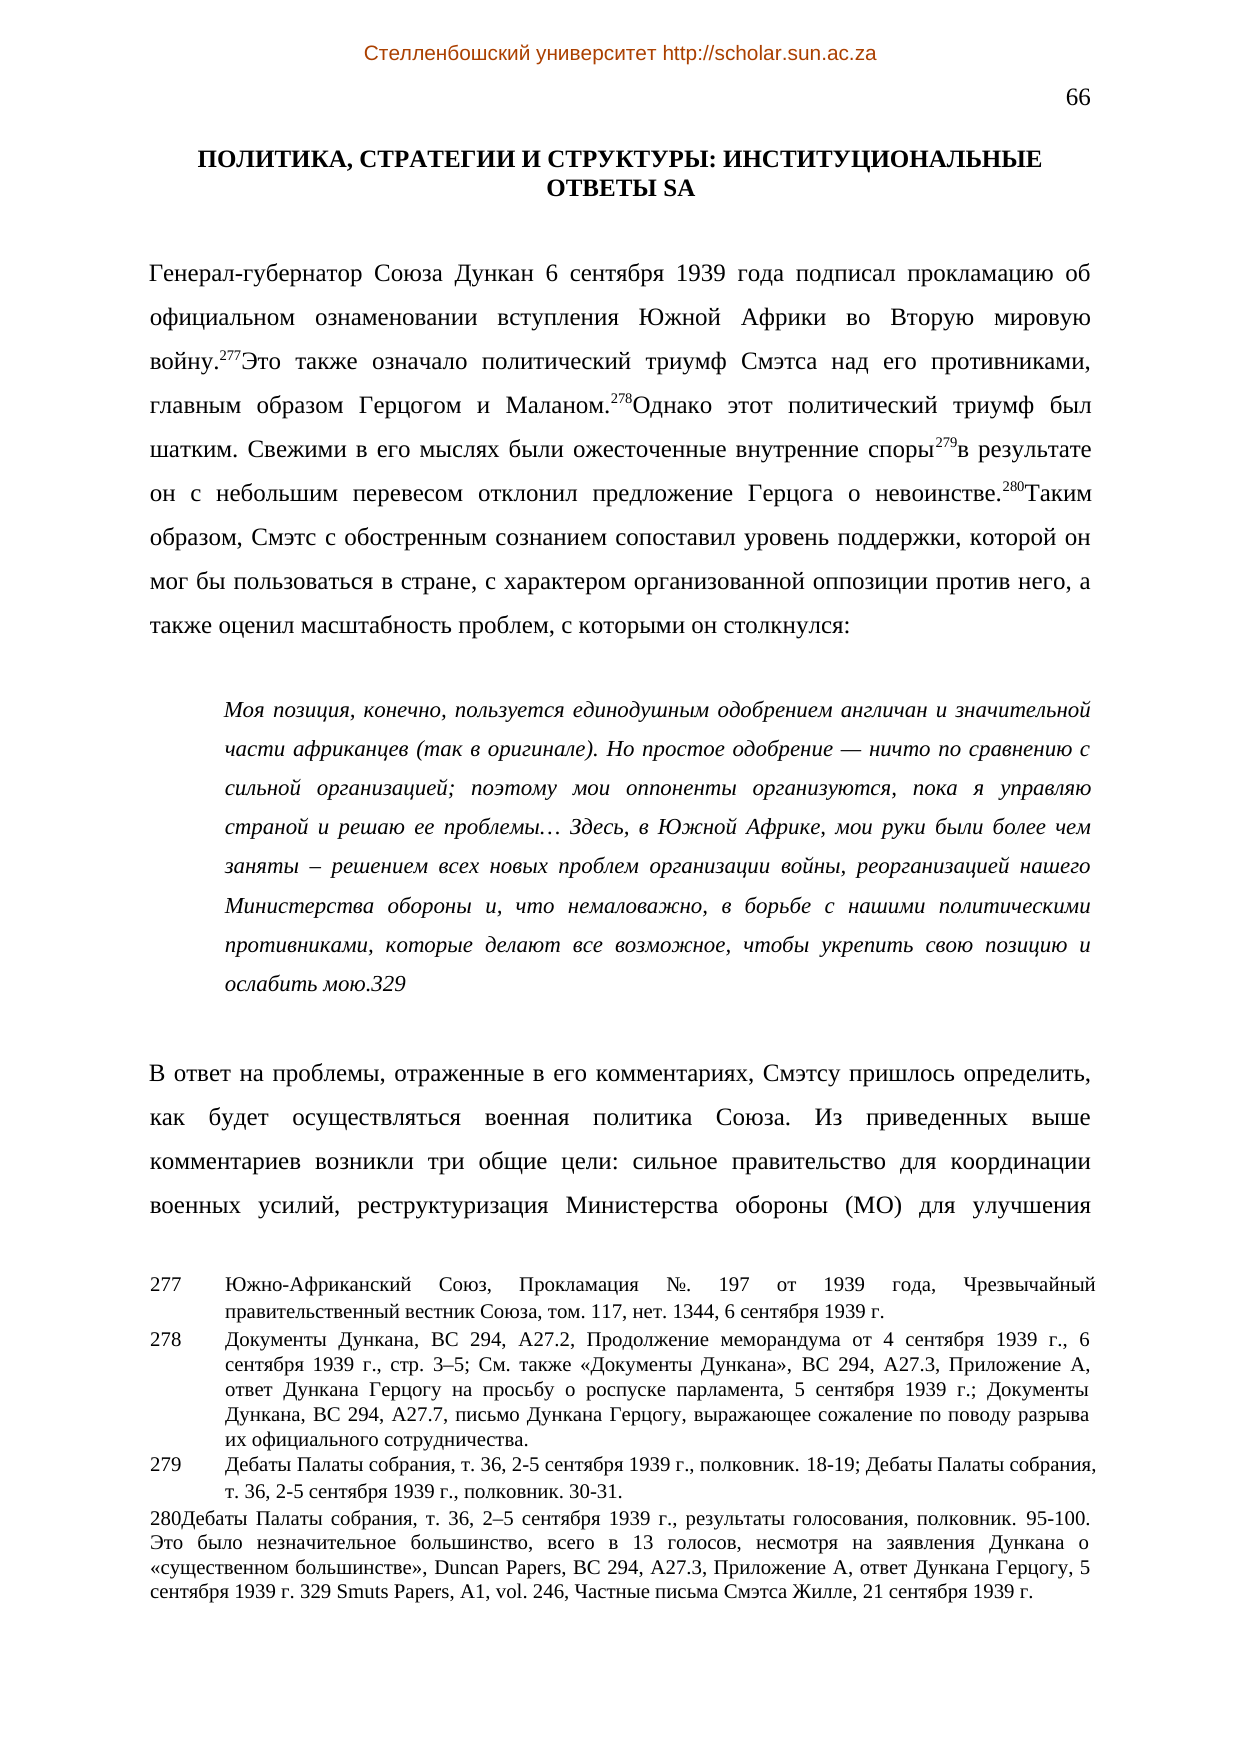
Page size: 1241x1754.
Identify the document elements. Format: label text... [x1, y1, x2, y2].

text Моя позиция, конечно, пользуется единодушным одобрением англичан и значительной части африканцев (так в оригинале). Но простое одобрение — ничто по сравнению с сильной организацией; поэтому мои оппоненты организуются, пока я управляю страной и решаю ее проблемы… Здесь, в Южной Африке, мои руки были более чем заняты – решением всех новых проблем организации войны, реорганизацией нашего Министерства обороны и, что немаловажно, в борьбе с нашими политическими противниками, которые делают все возможное, чтобы укрепить свою позицию и ослабить мою.329 [223, 696, 1092, 996]
text Генерал-губернатор Союза Дункан 6 сентября 1939 года подписал прокламацию об официальном ознаменовании вступления Южной Африки во Вторую мировую войну.Это также означало политический триумф Смэтса над его противниками, главным образом Герцогом и Маланом.Однако этот политический триумф был шатким. Свежими в его мыслях были ожесточенные внутренние спорыв результате он с небольшим перевесом отклонил предложение Герцога о невоинстве.Таким образом, Смэтс с обостренным сознанием сопоставил уровень поддержки, которой он мог бы пользоваться в стране, с характером организованной оппозиции против него, а также оценил масштабность проблем, с которыми он столкнулся: [148, 258, 1092, 639]
text В ответ на проблемы, отраженные в его комментариях, Смэтсу пришлось определить, как будет осуществляться военная политика Союза. Из приведенных выше комментариев возникли три общие цели: сильное правительство для координации военных усилий, реструктуризация Министерства обороны (МО) для улучшения военной позиции Союза и необходимость противодействия антивоенному активизму и вражеской пропаганде. Кроме того, южноафриканское общество, источник рабочей силы для военной службы и военного производства, необходимо было мобилизовать для поддержки военной политики правительства. Для достижения заявленных целей был принят ряд мер, обеспечивающих эффективное ведение войны. Поэтому в этой главе мы намереваемся проанализировать институциональную реакцию Южной Африки на реализацию ее военной политики. Во-первых, в нем будут кратко рассмотрены стратегические проблемы и политические ограничения, с которыми Смэтс столкнулся в начале своего правления. Затем он рассмотрит разработку политики обороны и безопасности, чтобы облегчить ведение войны. В-третьих, в главе будут обсуждаться различные правительственные стратегии и структуры, которые были созданы для облегчения реализации военной политики. Целью главы является раскрытие организационных конфигураций и программ правительства Союза для облегчения различных схем рекламы и пропаганды в отношении поддержки военной политики. Он также закладывает основу для последующих глав, в которых будут анализироваться средства и содержание военной пропаганды, способствующей реализации целей военной политики Союза. [148, 1058, 1092, 1218]
subtitle ПОЛИТИКА, СТРАТЕГИИ И СТРУКТУРЫ: ИНСТИТУЦИОНАЛЬНЫЕ ОТВЕТЫ SA [151, 144, 1089, 202]
